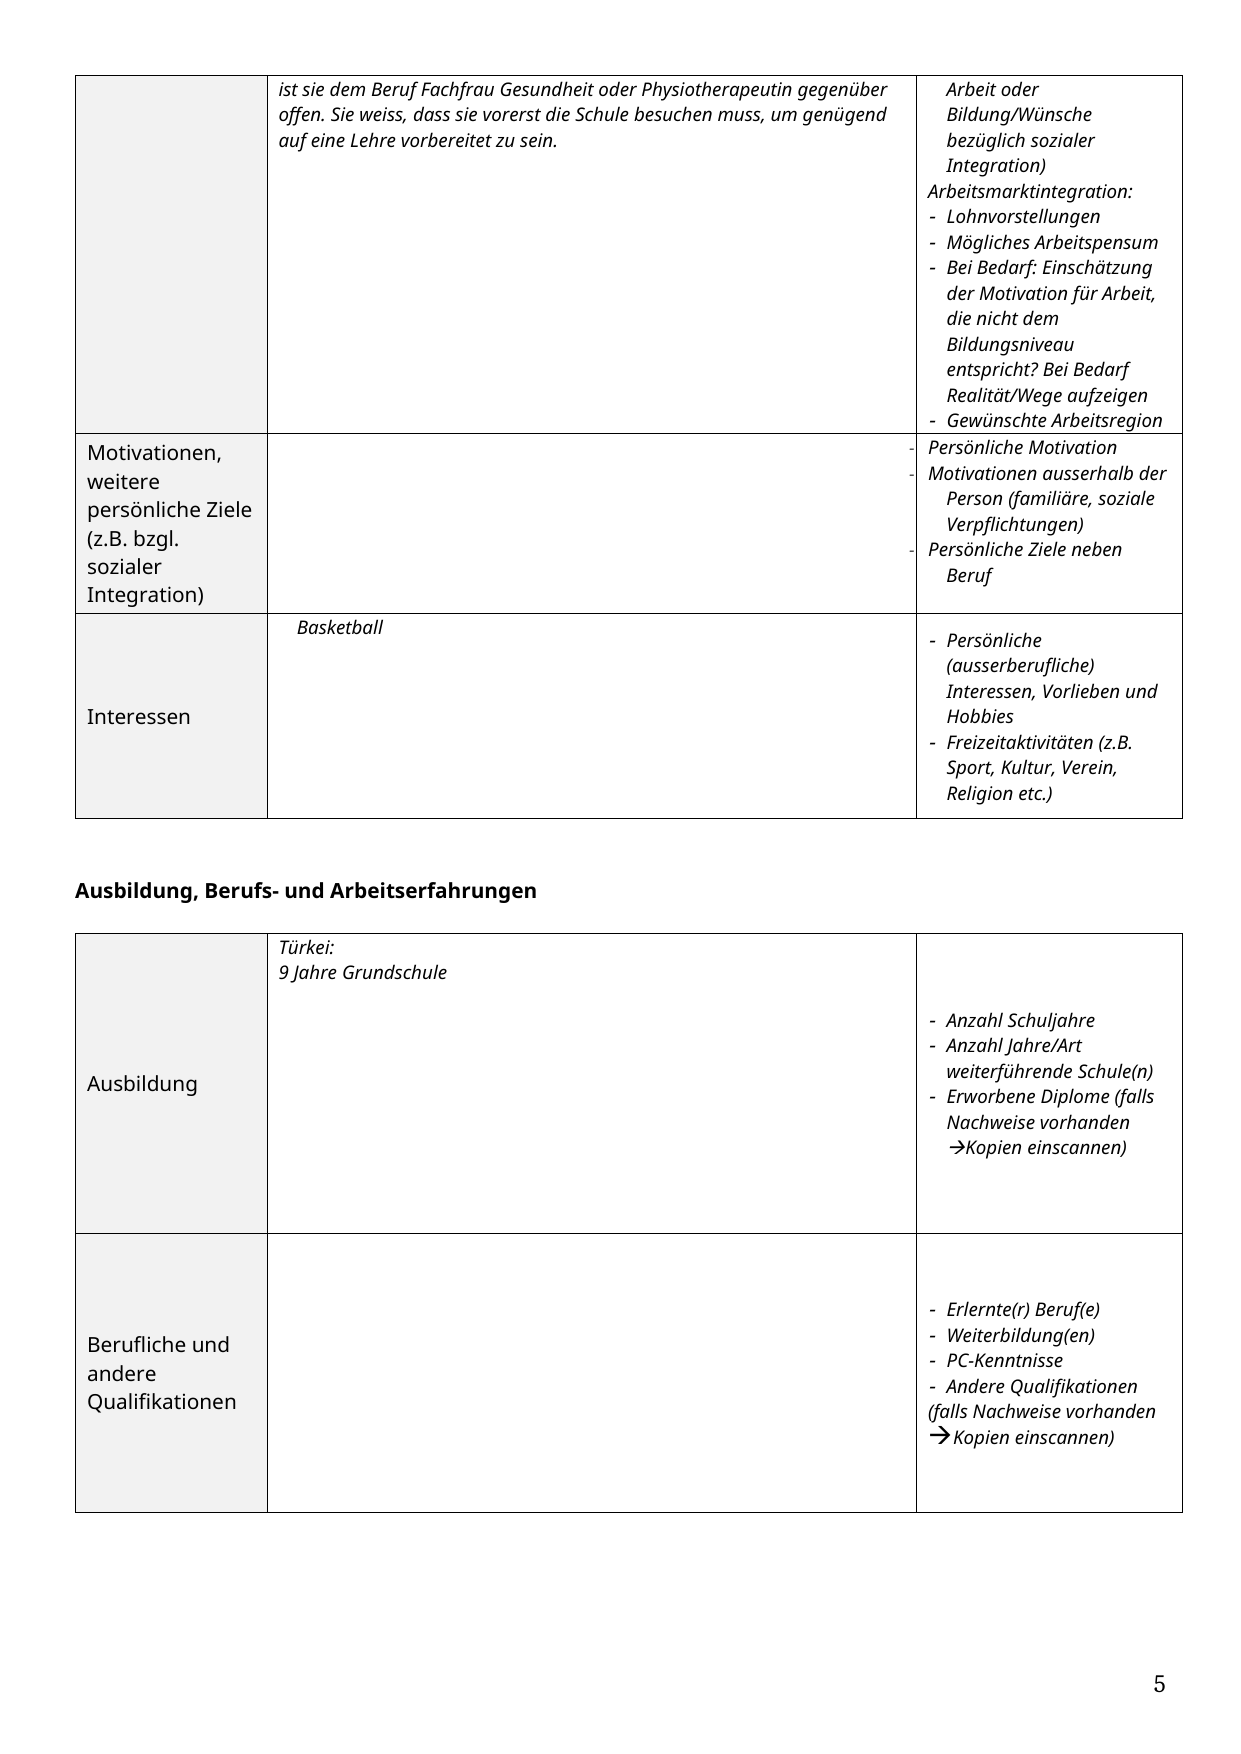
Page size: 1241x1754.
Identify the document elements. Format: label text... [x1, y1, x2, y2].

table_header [268, 76, 916, 433]
table_cell Basketball [268, 614, 916, 818]
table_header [917, 76, 1182, 433]
table_cell Persönliche (ausserberufliche) Interessen, Vorlieben und Hobbies Freizeitaktivitäten (z.B. Sport, Kultur, Verein, Religion etc.) [917, 614, 1182, 818]
table_header Türkei: 9 Jahre Grundschule [268, 934, 916, 1233]
table_cell Motivationen, weitere persönliche Ziele (z.B. bzgl. sozialer Integration) [76, 434, 267, 613]
table_cell Berufliche und andere Qualifikationen [76, 1234, 267, 1512]
table_header Ausbildung [76, 934, 267, 1233]
table_cell Persönliche Motivation Motivationen ausserhalb der Person (familiäre, soziale Verpflichtungen) Persönliche Ziele neben Beruf [917, 434, 1182, 613]
table_cell [268, 1234, 916, 1512]
table_cell Interessen [76, 614, 267, 818]
table_header Anzahl Schuljahre Anzahl Jahre/Art weiterführende Schule(n) Erworbene Diplome (falls Nachweise vorhanden Kopien einscannen) [917, 934, 1182, 1233]
table_cell [268, 434, 916, 613]
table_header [76, 76, 267, 433]
table_cell Erlernte(r) Beruf(e) Weiterbildung(en) PC-Kenntnisse Andere Qualifikationen (falls Nachweise vorhanden Kopien einscannen) [917, 1234, 1182, 1512]
text Ausbildung, Berufs- und Arbeitserfahrungen [75, 876, 1165, 905]
